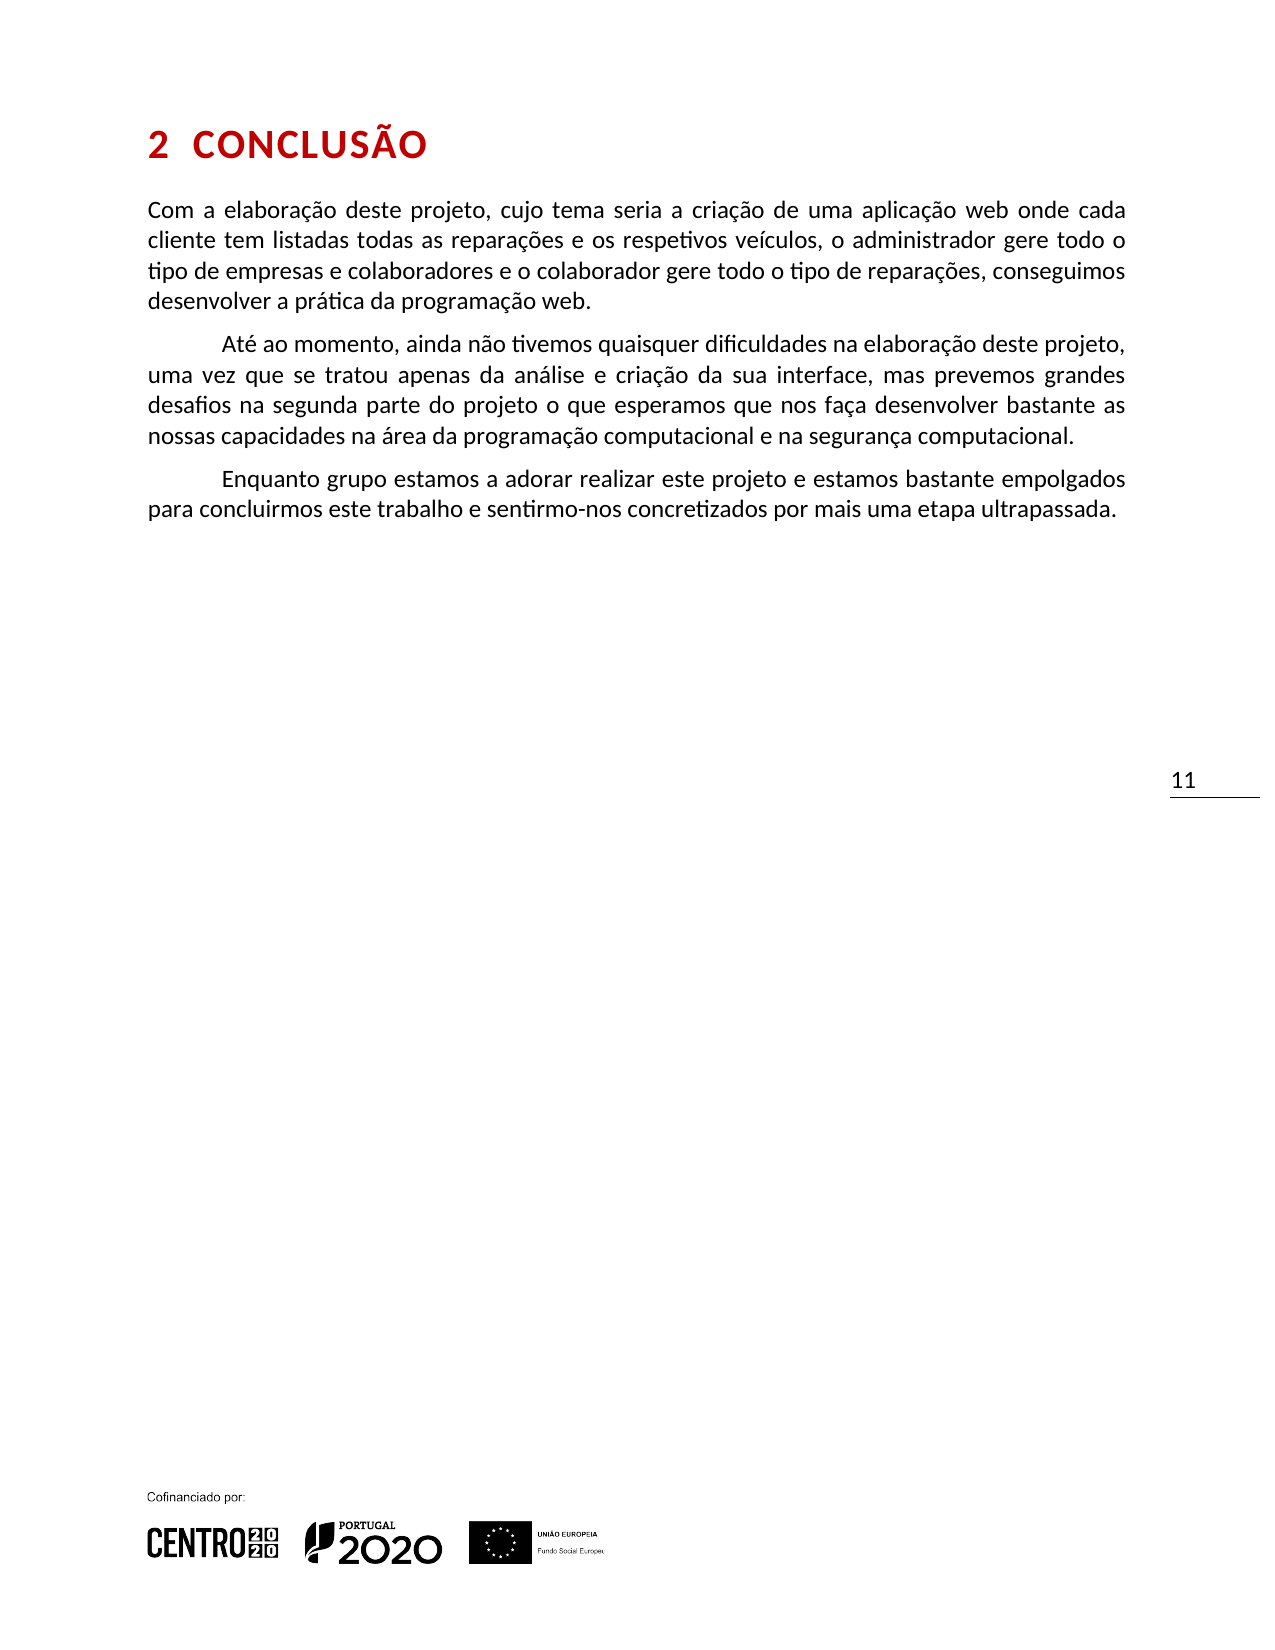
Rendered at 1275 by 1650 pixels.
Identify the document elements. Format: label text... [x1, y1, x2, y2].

text Até ao momento, ainda não tivemos quaisquer dificuldades na elaboração deste projeto, uma vez que se tratou apenas da análise e criação da sua interface, mas prevemos grandes desafios na segunda parte do projeto o que esperamos que nos faça desenvolver bastante as nossas capacidades na área da programação computacional e na segurança computacional. [148, 328, 1127, 451]
text Com a elaboração deste projeto, cujo tema seria a criação de uma aplicação web onde cada cliente tem listadas todas as reparações e os respetivos veículos, o administrador gere todo o tipo de empresas e colaboradores e o colaborador gere todo o tipo de reparações, conseguimos desenvolver a prática da programação web. [148, 194, 1127, 316]
text Enquanto grupo estamos a adorar realizar este projeto e estamos bastante empolgados para concluirmos este trabalho e sentirmo-nos concretizados por mais uma etapa ultrapassada. [148, 463, 1127, 524]
subtitle Conclusão [148, 118, 1127, 169]
picture [147, 1492, 605, 1564]
